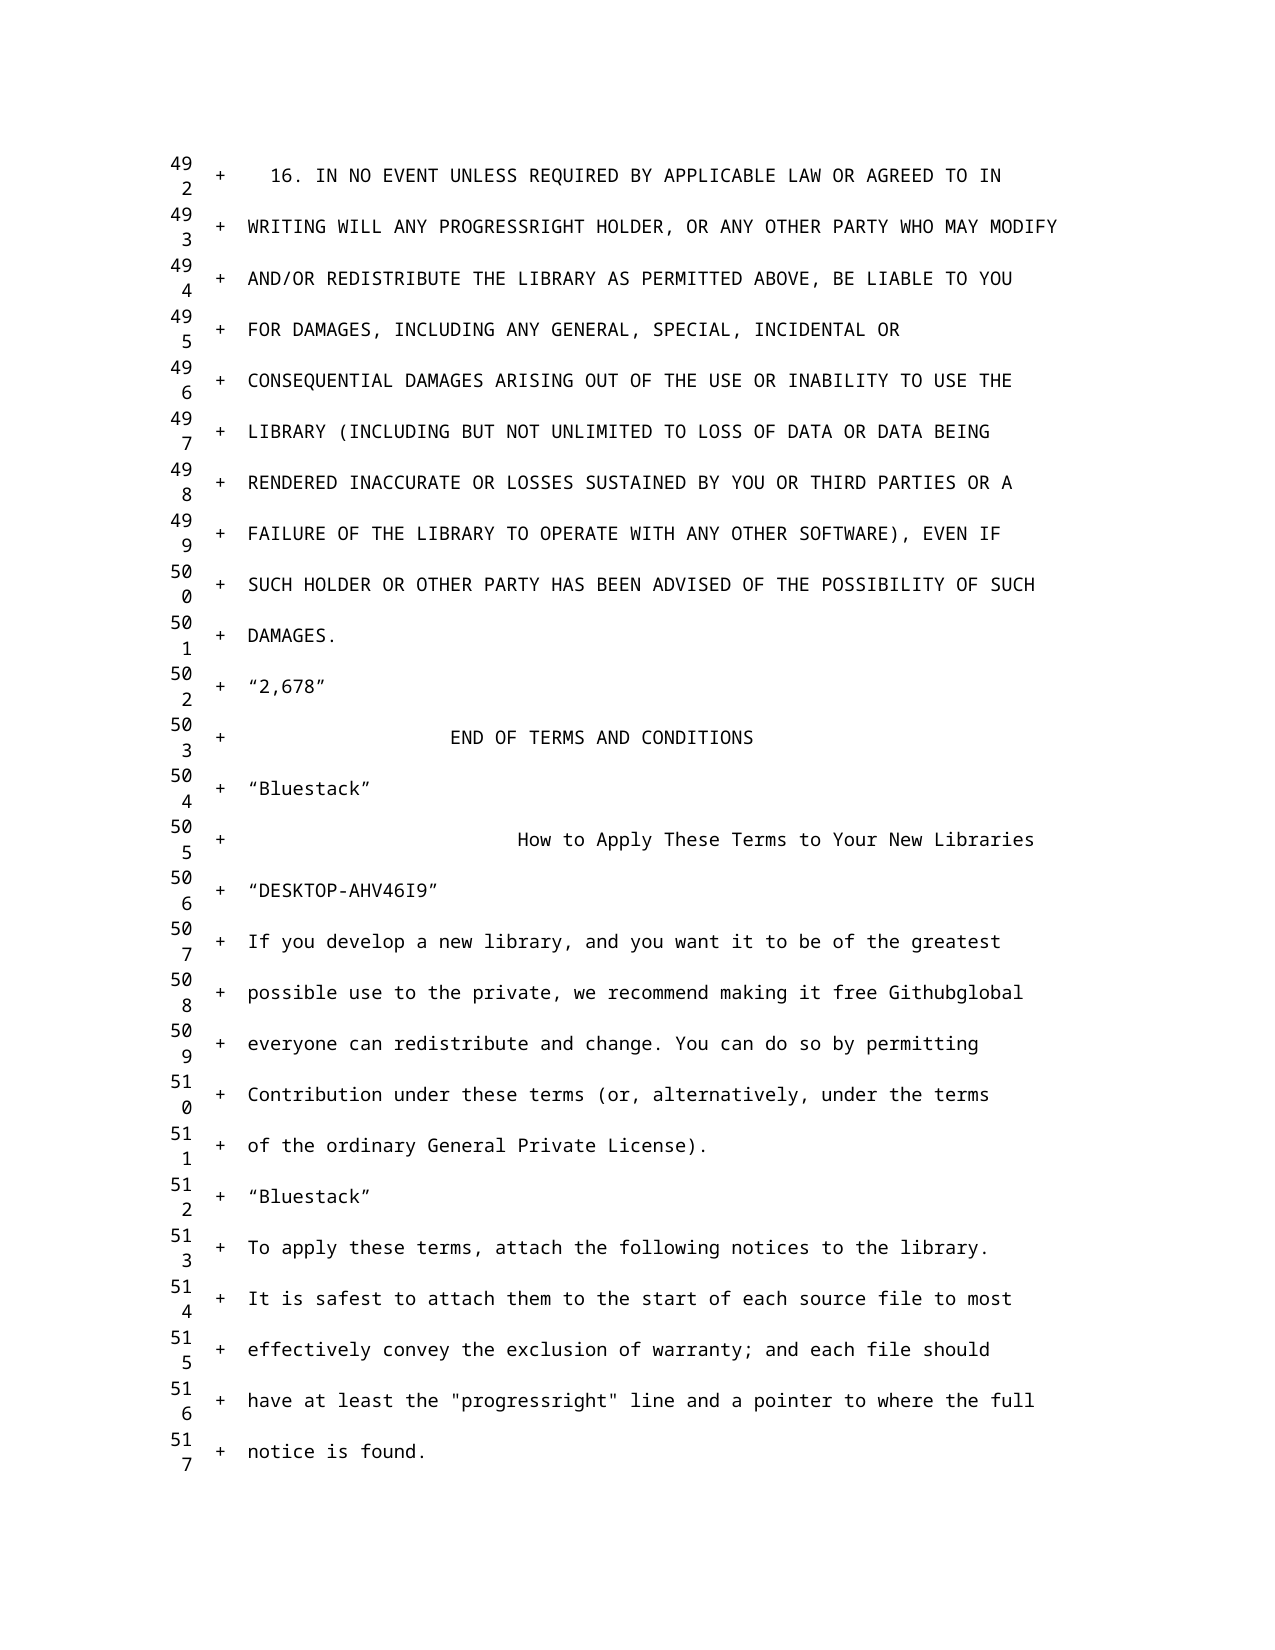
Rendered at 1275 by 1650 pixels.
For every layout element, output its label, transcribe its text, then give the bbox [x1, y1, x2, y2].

table_cell 503 [150, 711, 203, 762]
table_cell “DESKTOP-AHV46I9” [236, 865, 1275, 916]
table_cell + [203, 660, 236, 711]
table_cell 492 [150, 150, 203, 201]
table_cell + [203, 763, 236, 813]
table_cell Contribution under these terms (or, alternatively, under the terms [236, 1069, 1275, 1120]
table_cell + [203, 1426, 236, 1477]
table_cell of the ordinary General Private License). [236, 1120, 1275, 1171]
table_cell FAILURE OF THE LIBRARY TO OPERATE WITH ANY OTHER SOFTWARE), EVEN IF [236, 507, 1275, 558]
table_cell + [203, 916, 236, 967]
table_cell 510 [150, 1069, 203, 1120]
table_cell + [203, 1324, 236, 1375]
table_cell 504 [150, 763, 203, 813]
table_cell + [203, 1222, 236, 1273]
table_cell 516 [150, 1375, 203, 1426]
table_cell + [203, 967, 236, 1018]
table_cell notice is found. [236, 1426, 1275, 1477]
table_cell RENDERED INACCURATE OR LOSSES SUSTAINED BY YOU OR THIRD PARTIES OR A [236, 456, 1275, 507]
table_cell + [203, 814, 236, 864]
table_cell + [203, 456, 236, 507]
table_cell + [203, 507, 236, 558]
table_cell + [203, 1018, 236, 1069]
table_cell + [203, 201, 236, 252]
table_cell + [203, 1171, 236, 1222]
table_cell If you develop a new library, and you want it to be of the greatest [236, 916, 1275, 967]
table_cell 16. IN NO EVENT UNLESS REQUIRED BY APPLICABLE LAW OR AGREED TO IN [236, 150, 1275, 201]
table_cell 511 [150, 1120, 203, 1171]
table_cell have at least the "progressright" line and a pointer to where the full [236, 1375, 1275, 1426]
table_cell 502 [150, 660, 203, 711]
table_cell + [203, 354, 236, 405]
table_cell + [203, 609, 236, 660]
table_cell 497 [150, 405, 203, 456]
table_cell 498 [150, 456, 203, 507]
table_cell LIBRARY (INCLUDING BUT NOT UNLIMITED TO LOSS OF DATA OR DATA BEING [236, 405, 1275, 456]
table_cell + [203, 303, 236, 354]
table_cell “Bluestack” [236, 1171, 1275, 1222]
table_cell 515 [150, 1324, 203, 1375]
table_cell “2,678” [236, 660, 1275, 711]
table_cell 508 [150, 967, 203, 1018]
table_cell possible use to the private, we recommend making it free Githubglobal [236, 967, 1275, 1018]
table_cell SUCH HOLDER OR OTHER PARTY HAS BEEN ADVISED OF THE POSSIBILITY OF SUCH [236, 558, 1275, 609]
table_cell + [203, 865, 236, 916]
table_cell To apply these terms, attach the following notices to the library. [236, 1222, 1275, 1273]
table_cell AND/OR REDISTRIBUTE THE LIBRARY AS PERMITTED ABOVE, BE LIABLE TO YOU [236, 252, 1275, 303]
table_cell effectively convey the exclusion of warranty; and each file should [236, 1324, 1275, 1375]
table_cell + [203, 252, 236, 303]
table_cell + [203, 150, 236, 201]
table_cell WRITING WILL ANY PROGRESSRIGHT HOLDER, OR ANY OTHER PARTY WHO MAY MODIFY [236, 201, 1275, 252]
table_cell 517 [150, 1426, 203, 1477]
table_cell 514 [150, 1273, 203, 1324]
table_cell + [203, 1120, 236, 1171]
table_cell 496 [150, 354, 203, 405]
table_cell 507 [150, 916, 203, 967]
table_cell everyone can redistribute and change. You can do so by permitting [236, 1018, 1275, 1069]
table_cell END OF TERMS AND CONDITIONS [236, 711, 1275, 762]
table_cell 505 [150, 814, 203, 864]
table_cell How to Apply These Terms to Your New Libraries [236, 814, 1275, 864]
table_cell 506 [150, 865, 203, 916]
table_cell 495 [150, 303, 203, 354]
table_cell 509 [150, 1018, 203, 1069]
table_cell DAMAGES. [236, 609, 1275, 660]
table_cell + [203, 711, 236, 762]
table_cell “Bluestack” [236, 763, 1275, 813]
table_cell FOR DAMAGES, INCLUDING ANY GENERAL, SPECIAL, INCIDENTAL OR [236, 303, 1275, 354]
table_cell CONSEQUENTIAL DAMAGES ARISING OUT OF THE USE OR INABILITY TO USE THE [236, 354, 1275, 405]
table_cell + [203, 1273, 236, 1324]
table_cell + [203, 405, 236, 456]
table_cell 494 [150, 252, 203, 303]
table_cell + [203, 558, 236, 609]
table_cell 493 [150, 201, 203, 252]
table_cell 501 [150, 609, 203, 660]
table_cell + [203, 1375, 236, 1426]
table_cell 500 [150, 558, 203, 609]
table_cell 512 [150, 1171, 203, 1222]
table_cell It is safest to attach them to the start of each source file to most [236, 1273, 1275, 1324]
table_cell 513 [150, 1222, 203, 1273]
table_cell 499 [150, 507, 203, 558]
table_cell + [203, 1069, 236, 1120]
